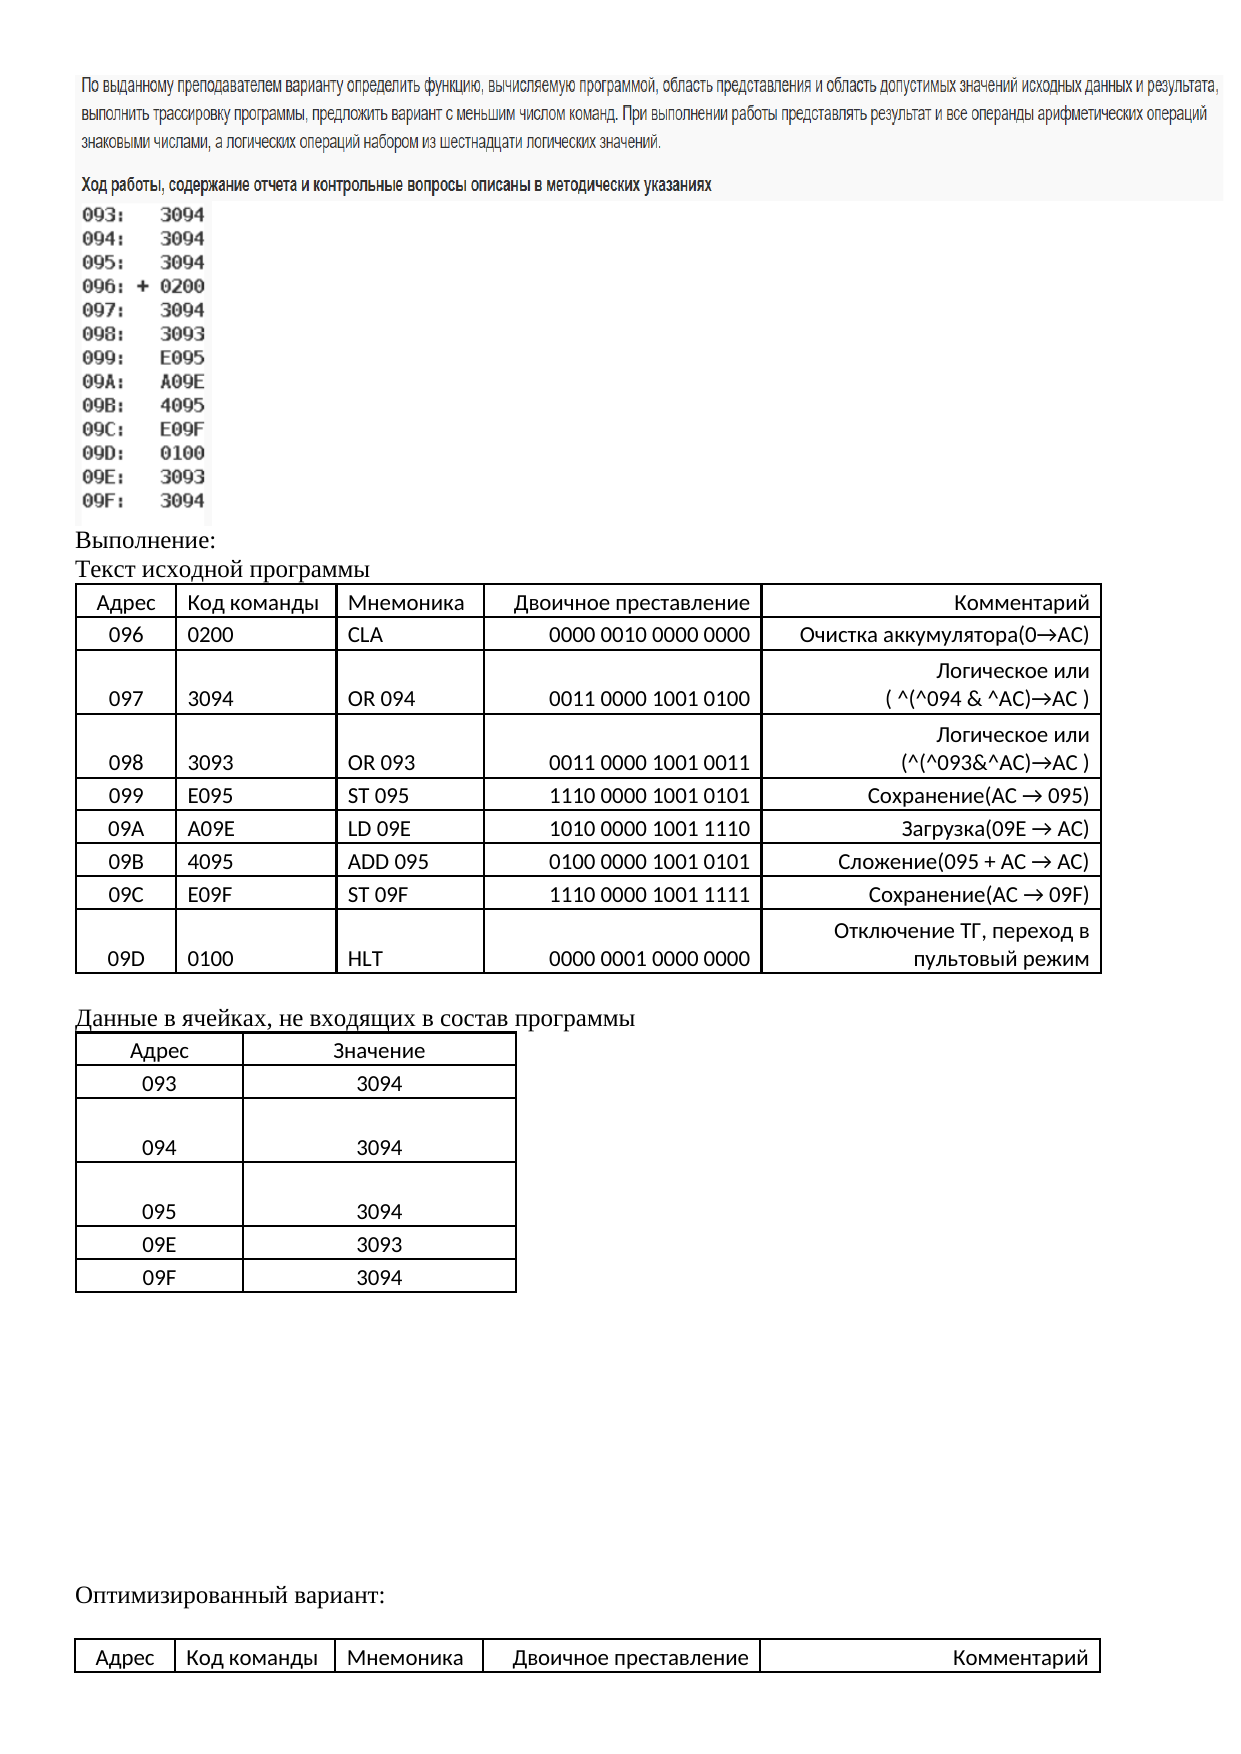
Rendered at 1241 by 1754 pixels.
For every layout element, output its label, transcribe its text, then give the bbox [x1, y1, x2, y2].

text Текст исходной программы [75, 554, 1165, 583]
table_cell ADD 095 [338, 844, 483, 875]
table_cell 3094 [244, 1260, 515, 1291]
table_cell 1010 0000 1001 1110 [485, 811, 760, 842]
table_cell 0200 [177, 618, 335, 648]
table_cell CLA [338, 618, 483, 648]
table_cell 094 [77, 1099, 242, 1161]
table_cell 3093 [244, 1227, 515, 1258]
table_cell 09F [77, 1260, 242, 1291]
picture [75, 75, 1224, 526]
table_cell 09C [77, 877, 175, 908]
table_header Мнемоника [336, 1640, 482, 1671]
text Данные в ячейках, не входящих в состав программы [75, 1003, 1165, 1031]
table_cell 093 [77, 1066, 242, 1097]
table_cell Логическое или ( ^(^094 & ^AC)→AC ) [763, 651, 1100, 712]
table_header Комментарий [761, 1640, 1099, 1671]
table_cell OR 094 [338, 651, 483, 712]
table_cell ST 09F [338, 877, 483, 908]
table_header Двоичное преставление [485, 585, 760, 616]
table_cell 09B [77, 844, 175, 875]
table_cell A09E [177, 811, 335, 842]
table_cell Отключение ТГ, переход в пультовый режим [763, 910, 1100, 972]
table_cell OR 093 [338, 715, 483, 777]
table_cell 097 [77, 651, 175, 712]
table_cell Логическое или (^(^093&^AC)→AC ) [763, 715, 1100, 777]
table_cell 098 [77, 715, 175, 777]
table_cell Сложение(095 + АС → АС) [763, 844, 1100, 875]
table_cell 1110 0000 1001 0101 [485, 779, 760, 809]
table_header Код команды [177, 585, 335, 616]
table_header Комментарий [763, 585, 1100, 616]
table_cell 0000 0010 0000 0000 [485, 618, 760, 648]
table_cell 0011 0000 1001 0100 [485, 651, 760, 712]
table_cell Загрузка(09Е → АС) [763, 811, 1100, 842]
table_cell Очистка аккумулятора(0→AC) [763, 618, 1100, 648]
text Оптимизированный вариант: [75, 1580, 1165, 1638]
table_cell 0100 0000 1001 0101 [485, 844, 760, 875]
table_cell 3094 [177, 651, 335, 712]
table_header Мнемоника [338, 585, 483, 616]
table_header Двоичное преставление [484, 1640, 759, 1671]
table_header Адрес [76, 1640, 174, 1671]
table_cell E09F [177, 877, 335, 908]
table_cell 0100 [177, 910, 335, 972]
table_cell 4095 [177, 844, 335, 875]
table_header Значение [244, 1034, 515, 1064]
table_cell 096 [77, 618, 175, 648]
table_cell 09E [77, 1227, 242, 1258]
table_cell 3094 [244, 1099, 515, 1161]
table_cell 095 [77, 1163, 242, 1225]
table_cell 1110 0000 1001 1111 [485, 877, 760, 908]
table_cell 3094 [244, 1066, 515, 1097]
table_cell LD 09E [338, 811, 483, 842]
table_cell 09D [77, 910, 175, 972]
table_cell ST 095 [338, 779, 483, 809]
text Выполнение: [75, 525, 1165, 554]
table_cell 0000 0001 0000 0000 [485, 910, 760, 972]
table_header Адрес [77, 585, 175, 616]
table_header Адрес [77, 1034, 242, 1064]
table_cell 09A [77, 811, 175, 842]
table_cell 099 [77, 779, 175, 809]
table_cell 3093 [177, 715, 335, 777]
table_cell HLT [338, 910, 483, 972]
table_header Код команды [176, 1640, 334, 1671]
table_cell 0011 0000 1001 0011 [485, 715, 760, 777]
table_cell E095 [177, 779, 335, 809]
table_cell Сохранение(АС → 095) [763, 779, 1100, 809]
table_cell 3094 [244, 1163, 515, 1225]
table_cell Сохранение(АС → 09F) [763, 877, 1100, 908]
